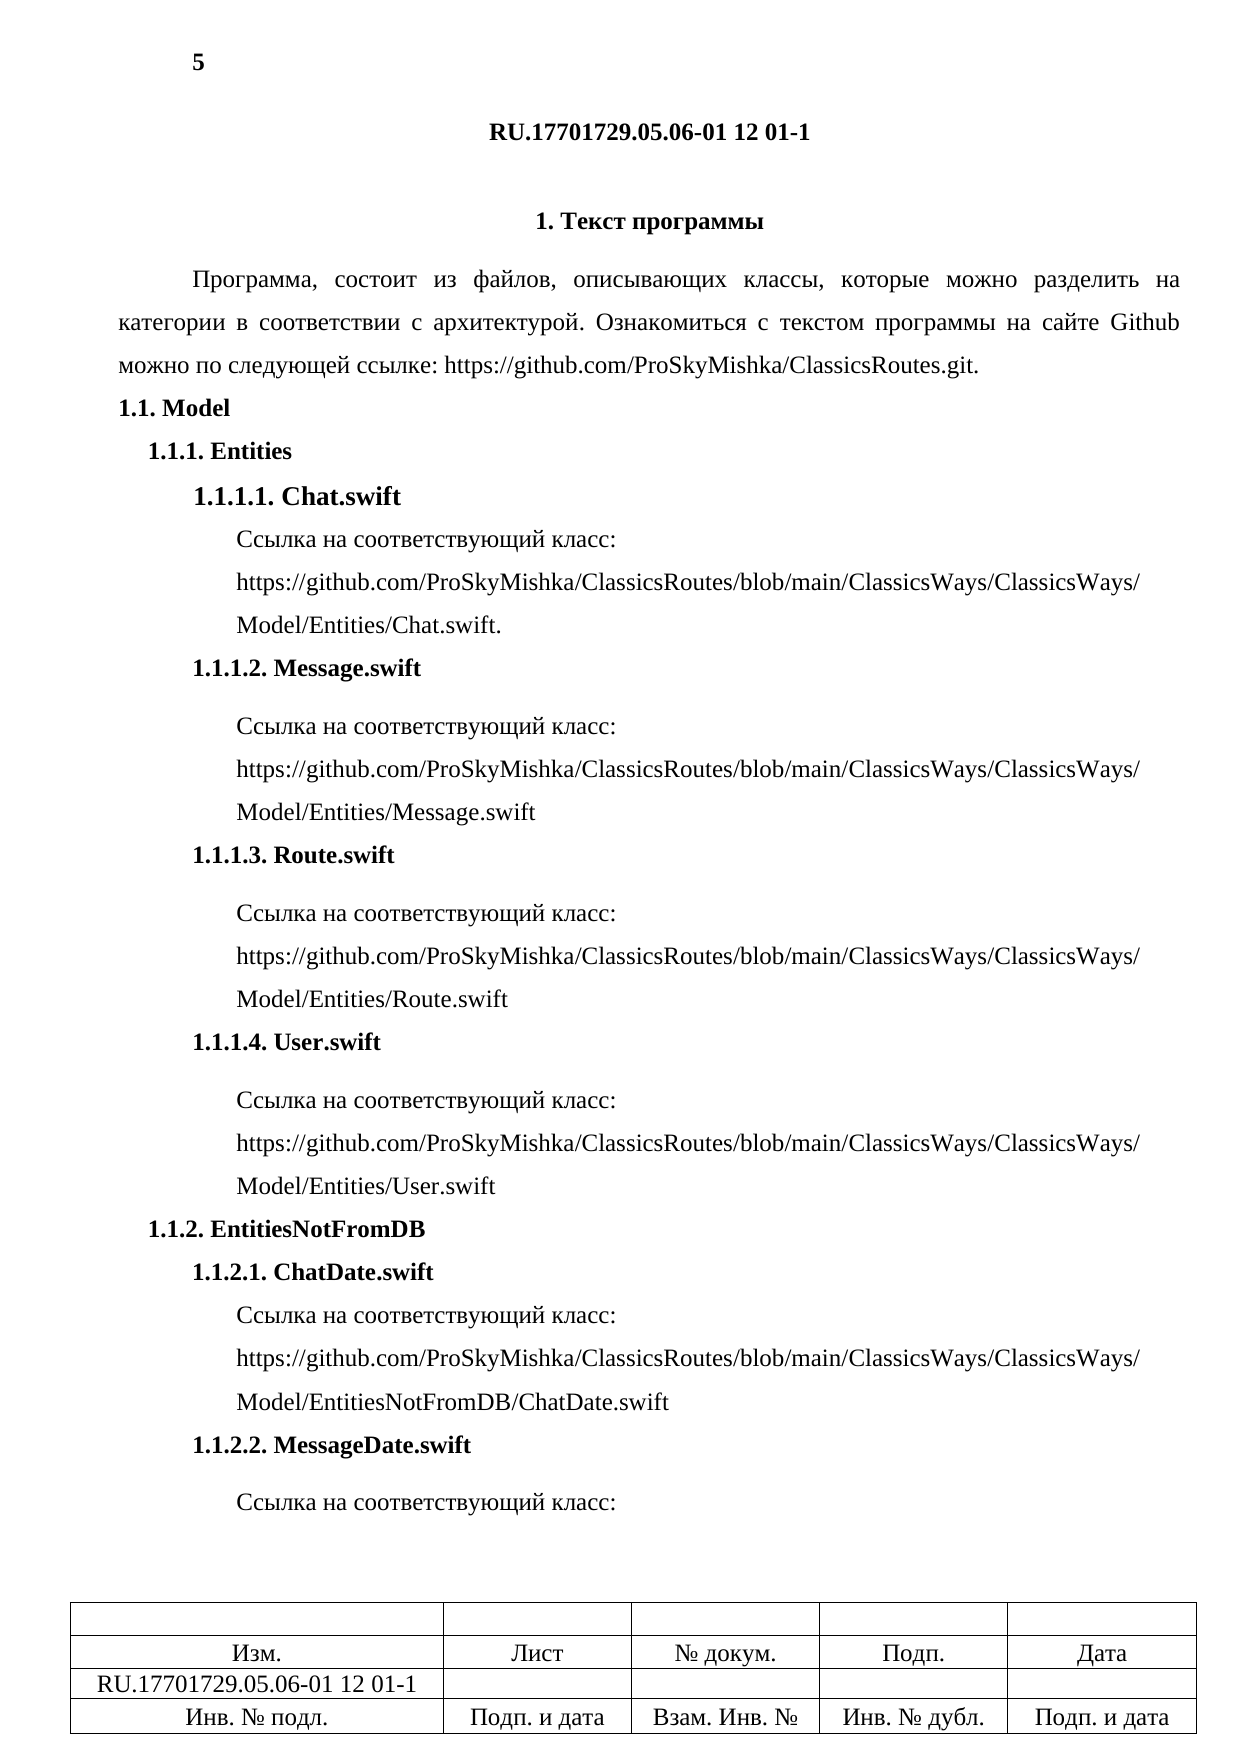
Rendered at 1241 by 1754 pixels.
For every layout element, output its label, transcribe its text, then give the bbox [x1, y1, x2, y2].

text 1.1.1.1. Chat.swift [193, 479, 1181, 511]
text 1.1.2. EntitiesNotFromDB [118, 1214, 1181, 1243]
text 1.1. Model [118, 393, 1181, 422]
text Ссылка на соответствующий класс: [236, 1487, 1181, 1516]
text Ссылка на соответствующий класс: [236, 898, 1181, 927]
subtitle 1. Текст программы [118, 206, 1181, 235]
text https://github.com/ProSkyMishka/ClassicsRoutes/blob/main/ClassicsWays/ClassicsWays/Model/Entities/Route.swift [236, 941, 1181, 1013]
text 1.1.2.1. ChatDate.swift [118, 1257, 1181, 1286]
text Ссылка на соответствующий класс: [236, 711, 1181, 740]
text 1.1.1.4. User.swift [118, 1027, 1181, 1056]
text https://github.com/ProSkyMishka/ClassicsRoutes/blob/main/ClassicsWays/ClassicsWays/Model/Entities/User.swift [236, 1128, 1181, 1200]
text 1.1.1.3. Route.swift [118, 840, 1181, 869]
text Программа, состоит из файлов, описывающих классы, которые можно разделить на категории в соответствии с архитектурой. Ознакомиться с текстом программы на сайте Github можно по следующей ссылке: https://github.com/ProSkyMishka/ClassicsRoutes.git. [118, 264, 1181, 379]
text Ссылка на соответствующий класс: [162, 1300, 1181, 1329]
text Ссылка на соответствующий класс: [236, 524, 1181, 553]
text https://github.com/ProSkyMishka/ClassicsRoutes/blob/main/ClassicsWays/ClassicsWays/Model/Entities/Message.swift [236, 754, 1181, 826]
text 1.1.1. Entities [118, 436, 1181, 465]
text 1.1.1.2. Message.swift [118, 653, 1181, 682]
text 1.1.2.2. MessageDate.swift [118, 1430, 1181, 1458]
text https://github.com/ProSkyMishka/ClassicsRoutes/blob/main/ClassicsWays/ClassicsWays/Model/Entities/Chat.swift. [236, 567, 1181, 639]
text Ссылка на соответствующий класс: [236, 1085, 1181, 1113]
text https://github.com/ProSkyMishka/ClassicsRoutes/blob/main/ClassicsWays/ClassicsWays/Model/EntitiesNotFromDB/ChatDate.swift [236, 1343, 1181, 1415]
